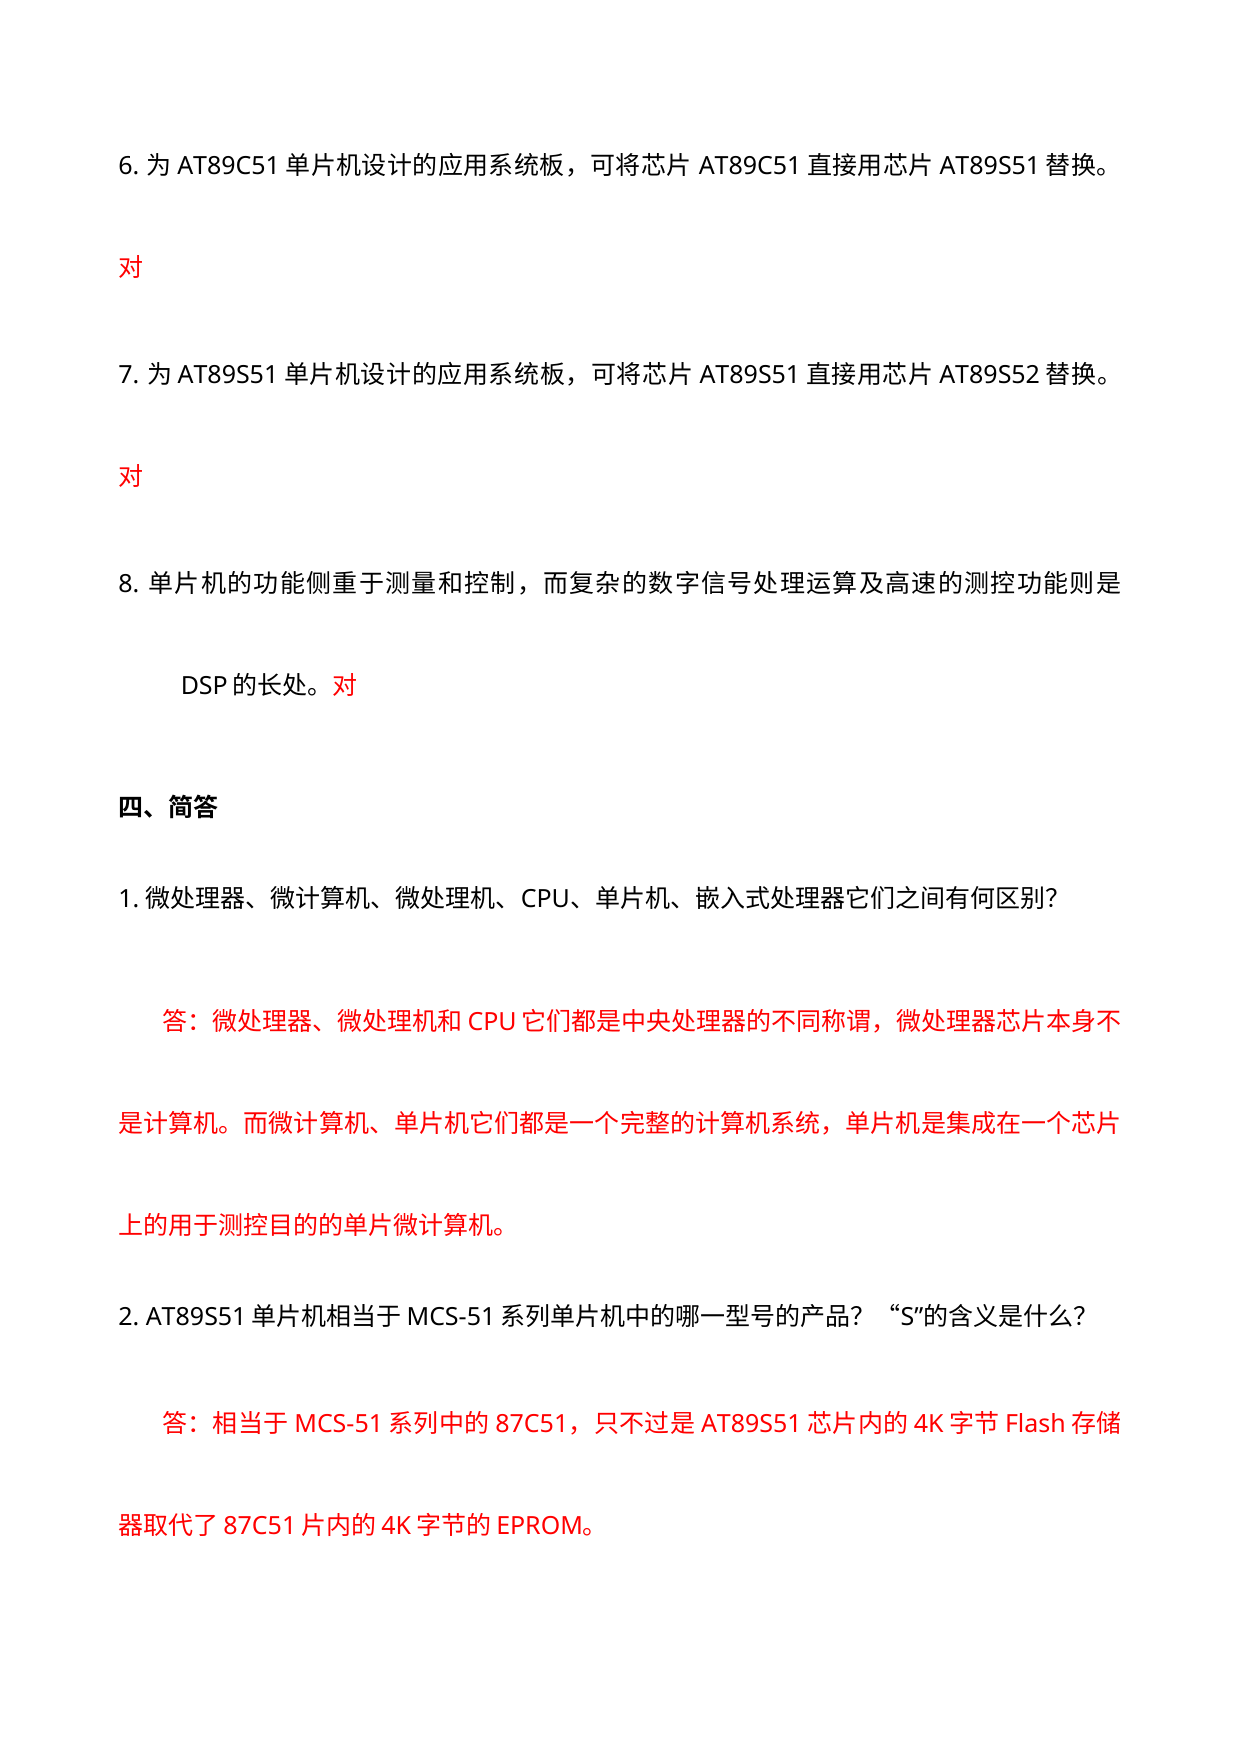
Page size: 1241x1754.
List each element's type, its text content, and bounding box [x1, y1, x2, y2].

text 1. 微处理器、微计算机、微处理机、CPU、单片机、嵌入式处理器它们之间有何区别？ [118, 863, 1122, 931]
text 6. 为AT51单片机设计的应用系统板，可将芯片AT51直接用芯片AT89S51替换。对 [118, 130, 1122, 300]
text 答：微处理器、微处理机和CPU它们都是中央处理器的不同称谓，微处理器芯片本身不是计算机。而微计算机、单片机它们都是一个完整的计算机系统，单片机是集成在一个芯片上的用于测控目的的单片微计算机。 [118, 970, 1122, 1242]
text 四、简答 [118, 756, 1122, 824]
text 8. 单片机的功能侧重于测量和控制，而复杂的数字信号处理运算及高速的测控功能则是DSP的长处。对 [118, 547, 1122, 717]
text 7. 为AT89S51单片机设计的应用系统板，可将芯片AT89S51直接用芯片AT89S52替换。对 [118, 339, 1122, 508]
text 答：相当于MCS-51系列中的51，只不过是AT89S51芯片内的4K字节Flash存储器取代了51片内的4K字节的EPROM。 [118, 1387, 1122, 1557]
text 2. AT89S51单片机相当于MCS-51系列单片机中的哪一型号的产品？“S”的含义是什么？ [118, 1281, 1122, 1348]
